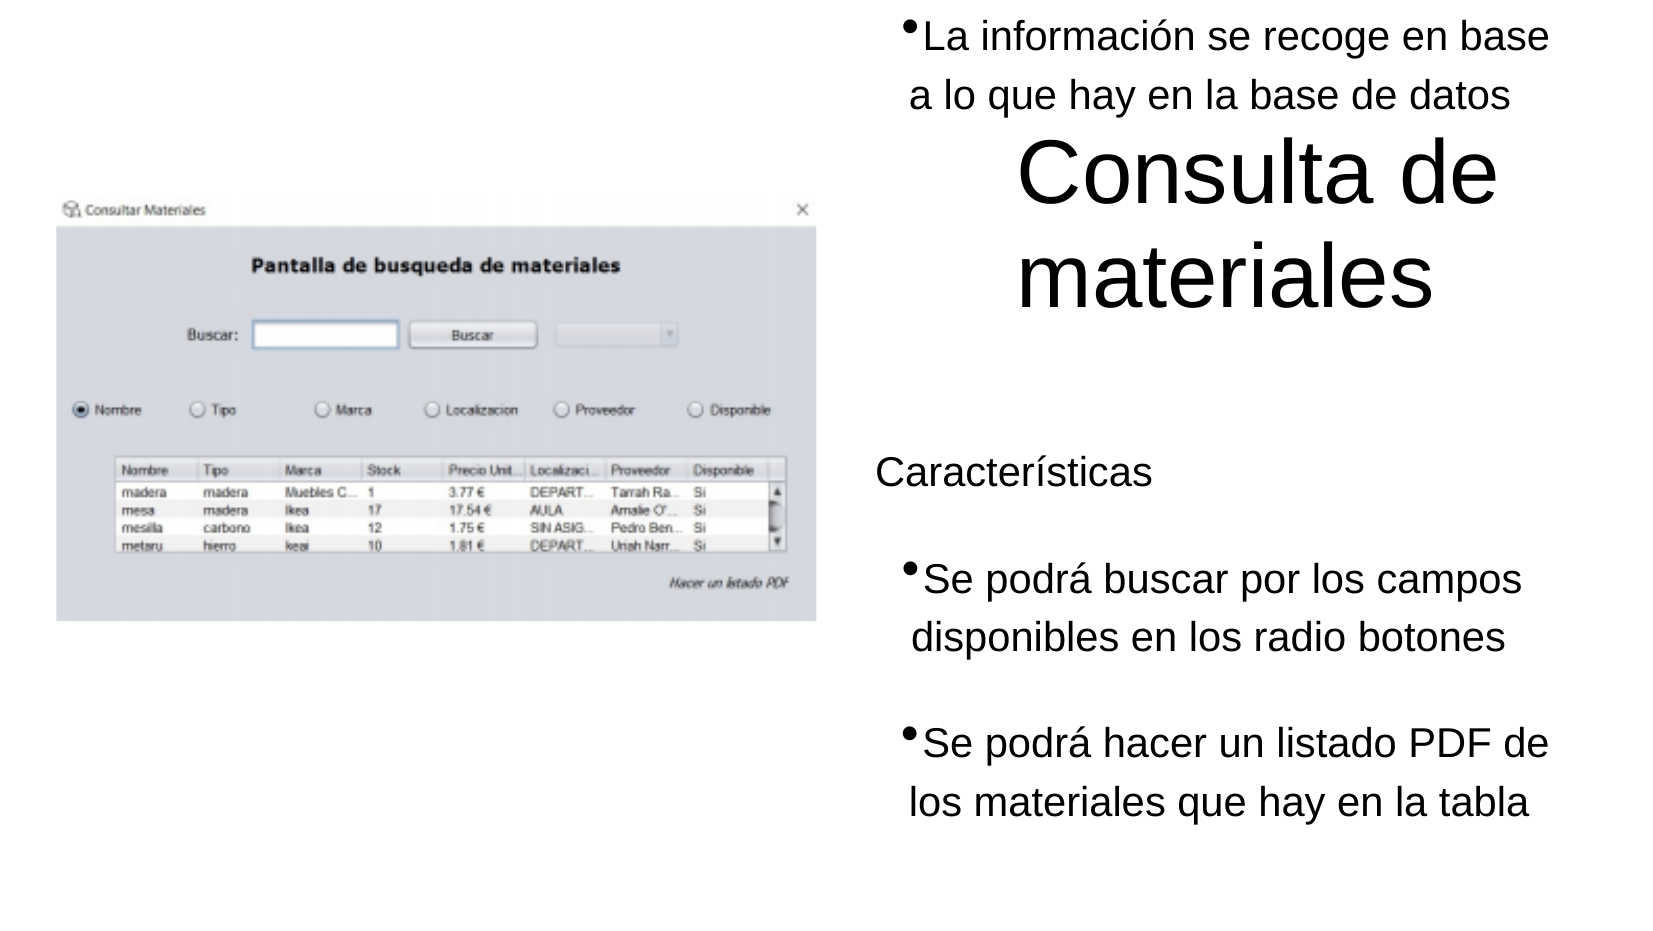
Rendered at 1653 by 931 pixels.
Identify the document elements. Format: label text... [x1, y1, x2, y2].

text a lo que hay en la base de datos [53, 70, 1511, 118]
text los materiales que hay en la tabla [53, 777, 1529, 825]
text ● La información se recoge en base [53, 4, 1550, 69]
text ● Se podrá hacer un listado PDF de [53, 711, 1550, 776]
text Consulta de materiales [250, 118, 1619, 326]
picture [56, 197, 817, 621]
text disponibles en los radio botones [53, 612, 1506, 660]
text ● Se podrá buscar por los campos [817, 547, 1522, 611]
text Características [817, 448, 1153, 496]
